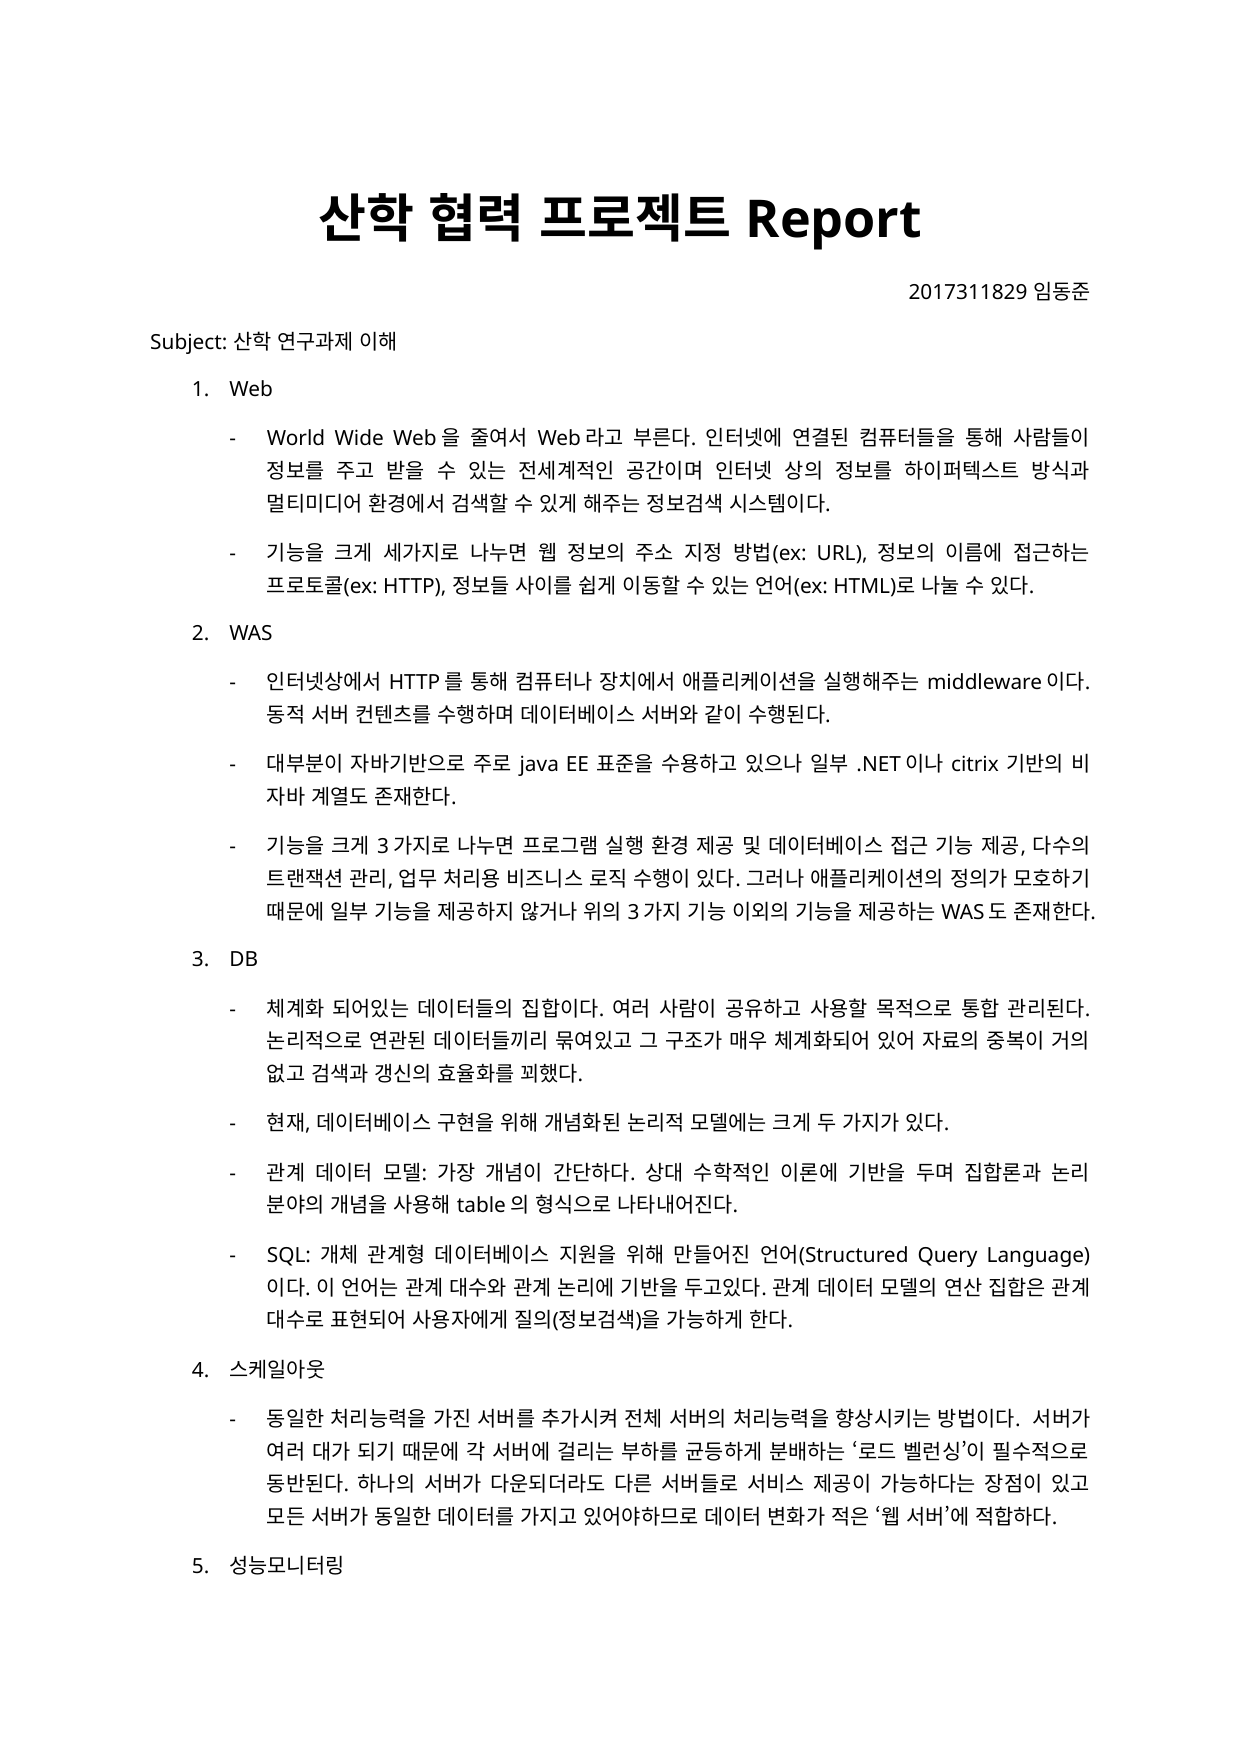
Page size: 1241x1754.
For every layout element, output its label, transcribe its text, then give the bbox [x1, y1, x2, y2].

list Web [192, 374, 1090, 403]
list 현재, 데이터베이스 구현을 위해 개념화된 논리적 모델에는 크게 두 가지가 있다. [229, 1107, 1090, 1137]
list 스케일아웃 [192, 1353, 1090, 1383]
list 기능을 크게 세가지로 나누면 웹 정보의 주소 지정 방법(ex: URL), 정보의 이름에 접근하는 프로토콜(ex: HTTP), 정보들 사이를 쉽게 이동할 수 있는 언어(ex: HTML)로 나눌 수 있다. [229, 536, 1090, 599]
list 인터넷상에서 HTTP를 통해 컴퓨터나 장치에서 애플리케이션을 실행해주는 middleware이다. 동적 서버 컨텐츠를 수행하며 데이터베이스 서버와 같이 수행된다. [229, 666, 1090, 729]
list 체계화 되어있는 데이터들의 집합이다. 여러 사람이 공유하고 사용할 목적으로 통합 관리된다. 논리적으로 연관된 데이터들끼리 묶여있고 그 구조가 매우 체계화되어 있어 자료의 중복이 거의 없고 검색과 갱신의 효율화를 꾀했다. [229, 992, 1090, 1087]
list WAS [192, 618, 1090, 647]
list SQL: 개체 관계형 데이터베이스 지원을 위해 만들어진 언어(Structured Query Language)이다. 이 언어는 관계 대수와 관계 논리에 기반을 두고있다. 관계 데이터 모델의 연산 집합은 관계 대수로 표현되어 사용자에게 질의(정보검색)을 가능하게 한다. [229, 1238, 1090, 1334]
list 기능을 크게 3가지로 나누면 프로그램 실행 환경 제공 및 데이터베이스 접근 기능 제공, 다수의 트랜잭션 관리, 업무 처리용 비즈니스 로직 수행이 있다. 그러나 애플리케이션의 정의가 모호하기 때문에 일부 기능을 제공하지 않거나 위의 3가지 기능 이외의 기능을 제공하는 WAS도 존재한다. [229, 830, 1090, 926]
text Subject: 산학 연구과제 이해 [150, 325, 1090, 355]
list 성능모니터링 [192, 1549, 1090, 1580]
list DB [192, 944, 1090, 973]
list 대부분이 자바기반으로 주로 java EE 표준을 수용하고 있으나 일부 .NET이나 citrix 기반의 비 자바 계열도 존재한다. [229, 748, 1090, 811]
list 관계 데이터 모델: 가장 개념이 간단하다. 상대 수학적인 이론에 기반을 두며 집합론과 논리 분야의 개념을 사용해 table의 형식으로 나타내어진다. [229, 1156, 1090, 1219]
text 2017311829 임동준 [150, 276, 1090, 306]
list World Wide Web을 줄여서 Web라고 부른다. 인터넷에 연결된 컴퓨터들을 통해 사람들이 정보를 주고 받을 수 있는 전세계적인 공간이며 인터넷 상의 정보를 하이퍼텍스트 방식과 멀티미디어 환경에서 검색할 수 있게 해주는 정보검색 시스템이다. [229, 422, 1090, 517]
text 산학 협력 프로젝트 Report [150, 177, 1090, 253]
list 동일한 처리능력을 가진 서버를 추가시켜 전체 서버의 처리능력을 향상시키는 방법이다. 서버가 여러 대가 되기 때문에 각 서버에 걸리는 부하를 균등하게 분배하는 ‘로드 벨런싱’이 필수적으로 동반된다. 하나의 서버가 다운되더라도 다른 서버들로 서비스 제공이 가능하다는 장점이 있고 모든 서버가 동일한 데이터를 가지고 있어야하므로 데이터 변화가 적은 ‘웹 서버’에 적합하다. [229, 1402, 1090, 1531]
